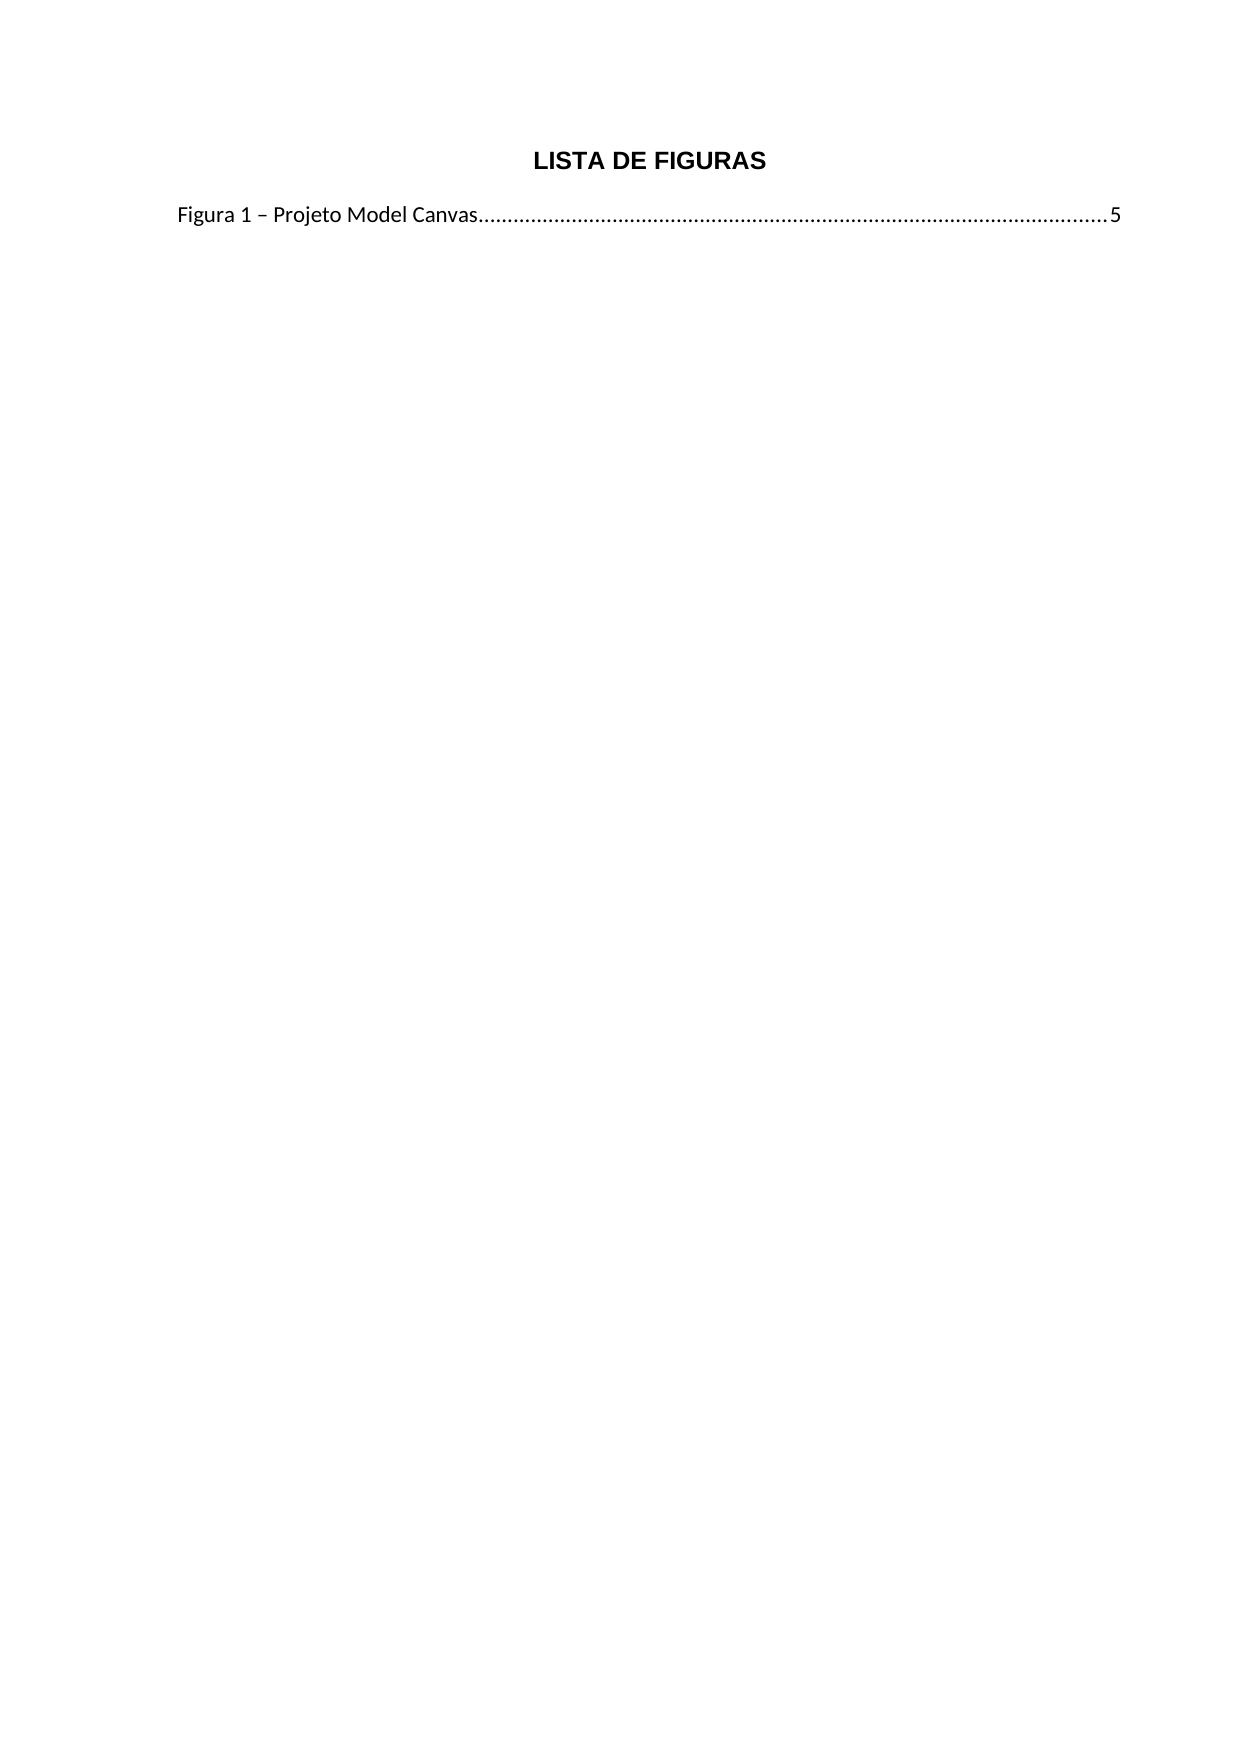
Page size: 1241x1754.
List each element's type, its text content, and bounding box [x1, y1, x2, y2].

text LISTA DE FIGURAS [177, 146, 1122, 175]
text Figura 1 – Projeto Model Canvas 5 [177, 200, 1122, 228]
